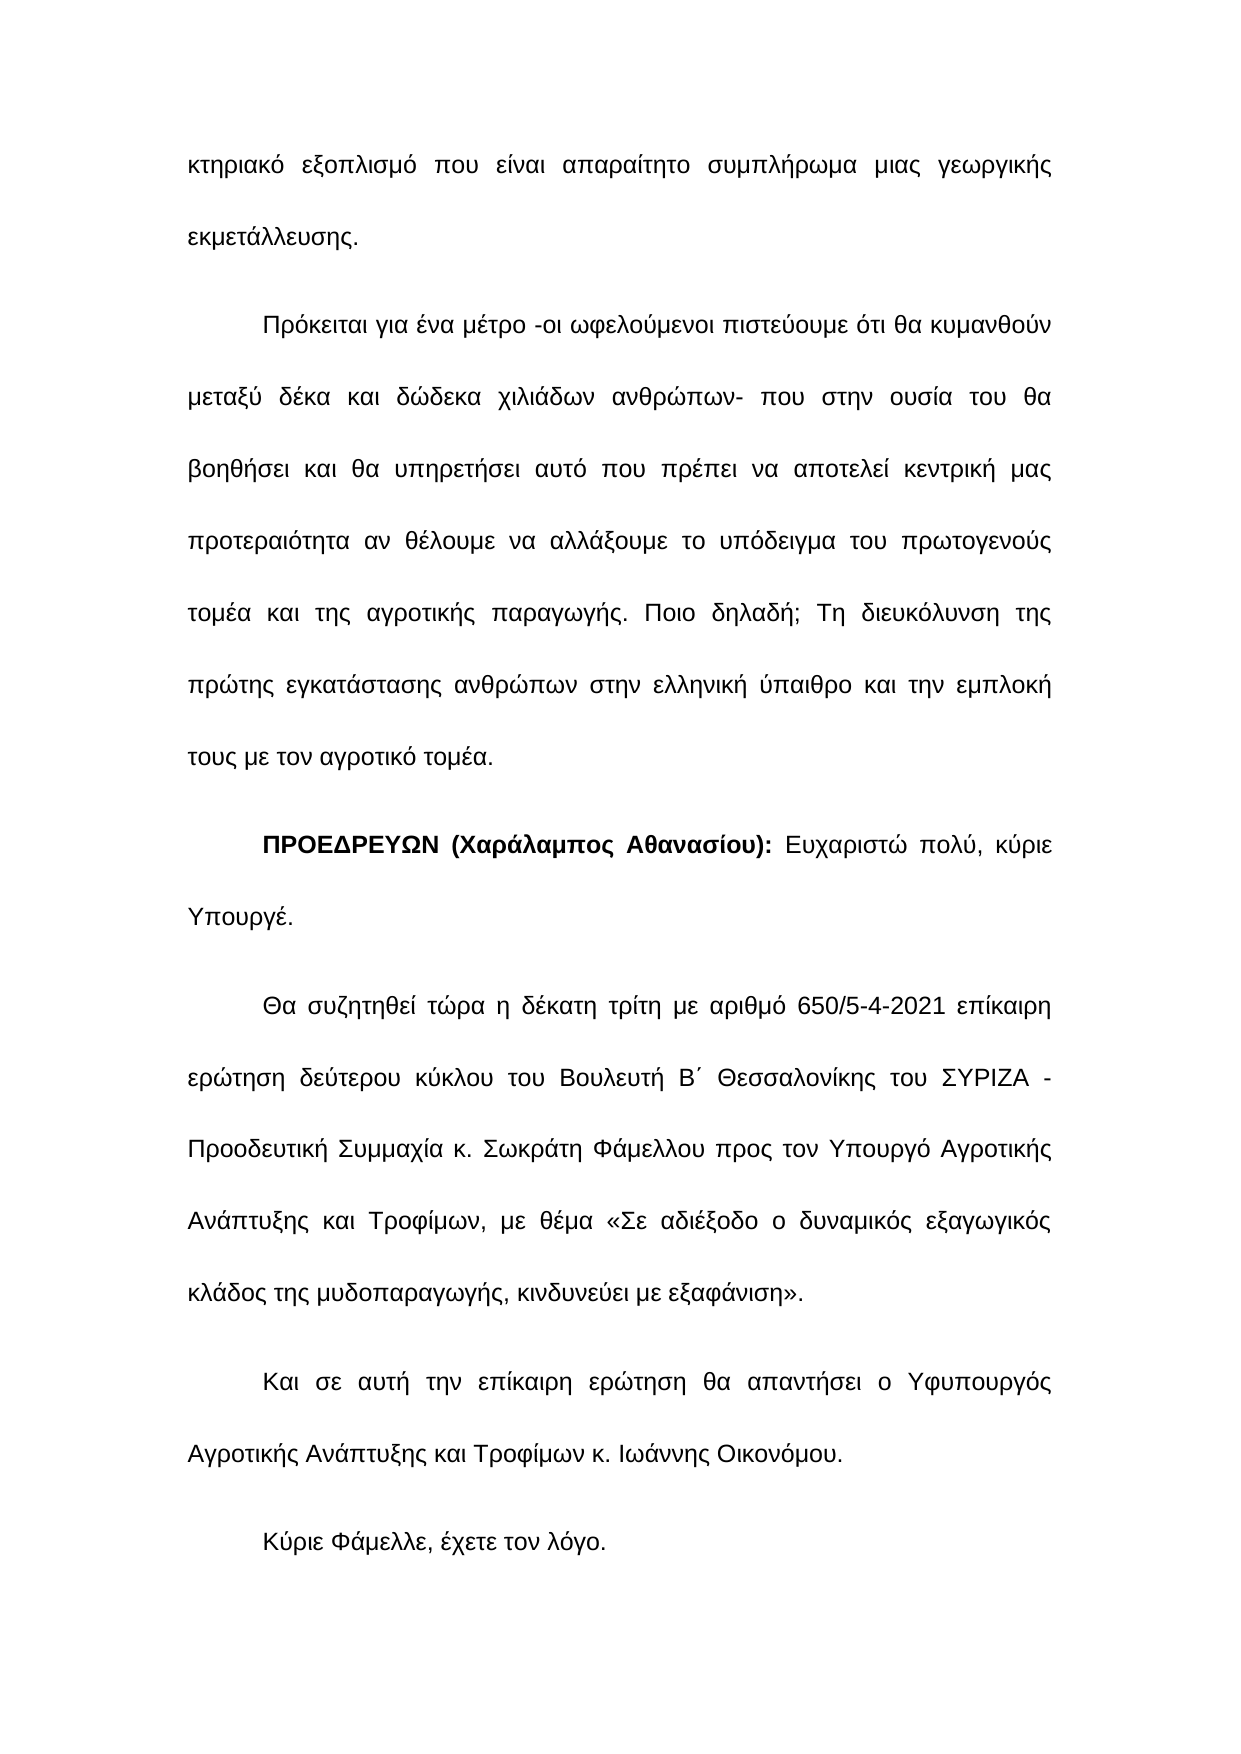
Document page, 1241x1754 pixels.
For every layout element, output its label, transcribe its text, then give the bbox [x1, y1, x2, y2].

text Και σε αυτή την επίκαιρη ερώτηση θα απαντήσει ο Υφυπουργός Αγροτικής Ανάπτυξης και Τροφίμων κ. Ιωάννης Οικονόμου. [187, 1367, 1053, 1467]
text Θα συζητηθεί τώρα η δέκατη τρίτη με αριθμό 650/5-4-2021 επίκαιρη ερώτηση δεύτερου κύκλου του Βουλευτή Β΄ Θεσσαλονίκης του ΣΥΡΙΖΑ - Προοδευτική Συμμαχία κ. Σωκράτη Φάμελλου προς τον Υπουργό Αγροτικής Ανάπτυξης και Τροφίμων, με θέμα «Σε αδιέξοδο ο δυναμικός εξαγωγικός κλάδος της μυδοπαραγωγής, κινδυνεύει με εξαφάνιση». [187, 991, 1053, 1307]
text ΠΡΟΕΔΡΕΥΩΝ (Χαράλαμπος Αθανασίου): Ευχαριστώ πολύ, κύριε Υπουργέ. [187, 830, 1053, 931]
text Πρόκειται για ένα μέτρο -οι ωφελούμενοι πιστεύουμε ότι θα κυμανθούν μεταξύ δέκα και δώδεκα χιλιάδων ανθρώπων- που στην ουσία του θα βοηθήσει και θα υπηρετήσει αυτό που πρέπει να αποτελεί κεντρική μας προτεραιότητα αν θέλουμε να αλλάξουμε το υπόδειγμα του πρωτογενούς τομέα και της αγροτικής παραγωγής. Ποιο δηλαδή; Τη διευκόλυνση της πρώτης εγκατάστασης ανθρώπων στην ελληνική ύπαιθρο και την εμπλοκή τους με τον αγροτικό τομέα. [187, 310, 1053, 770]
text Κύριε Φάμελλε, έχετε τον λόγο. [187, 1527, 1053, 1556]
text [187, 150, 1053, 251]
